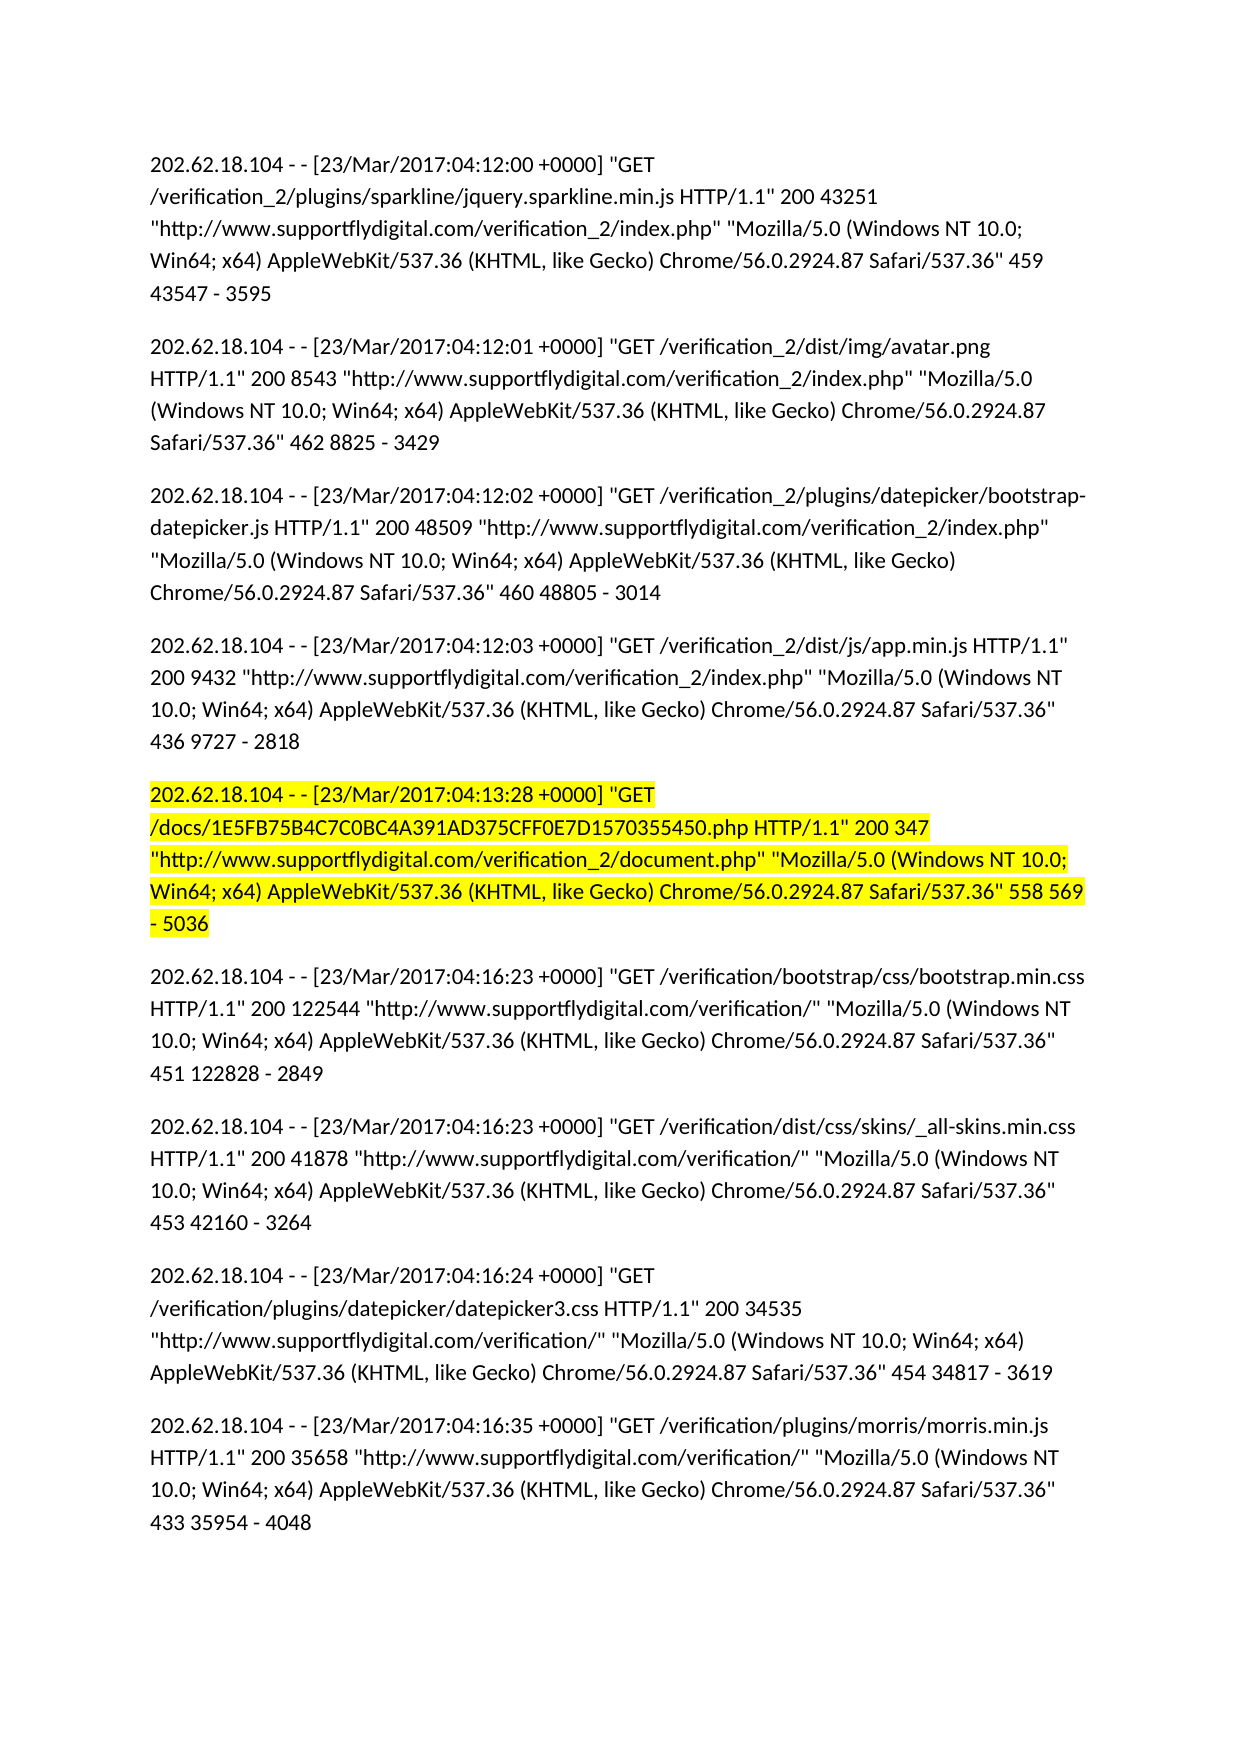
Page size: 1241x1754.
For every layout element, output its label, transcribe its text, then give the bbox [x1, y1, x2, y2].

text 202.62.18.104 - - [23/Mar/2017:04:16:23 +0000] "GET /verification/bootstrap/css/bootstrap.min.css HTTP/1.1" 200 122544 "http://www.supportflydigital.com/verification/" "Mozilla/5.0 (Windows NT 10.0; Win64; x64) AppleWebKit/537.36 (KHTML, like Gecko) Chrome/56.0.2924.87 Safari/537.36" 451 122828 - 2849 [150, 962, 1090, 1087]
text 202.62.18.104 - - [23/Mar/2017:04:12:01 +0000] "GET /verification_2/dist/img/avatar.png HTTP/1.1" 200 8543 "http://www.supportflydigital.com/verification_2/index.php" "Mozilla/5.0 (Windows NT 10.0; Win64; x64) AppleWebKit/537.36 (KHTML, like Gecko) Chrome/56.0.2924.87 Safari/537.36" 462 8825 - 3429 [150, 332, 1090, 456]
text 202.62.18.104 - - [23/Mar/2017:04:16:23 +0000] "GET /verification/dist/css/skins/_all-skins.min.css HTTP/1.1" 200 41878 "http://www.supportflydigital.com/verification/" "Mozilla/5.0 (Windows NT 10.0; Win64; x64) AppleWebKit/537.36 (KHTML, like Gecko) Chrome/56.0.2924.87 Safari/537.36" 453 42160 - 3264 [150, 1112, 1090, 1236]
text 202.62.18.104 - - [23/Mar/2017:04:13:28 +0000] "GET /docs/1E5FB75B4C7C0BC4A391AD375CFF0E7D1570355450.php HTTP/1.1" 200 347 "http://www.supportflydigital.com/verification_2/document.php" "Mozilla/5.0 (Windows NT 10.0; Win64; x64) AppleWebKit/537.36 (KHTML, like Gecko) Chrome/56.0.2924.87 Safari/537.36" 558 569 - 5036 [150, 781, 1090, 937]
text 202.62.18.104 - - [23/Mar/2017:04:12:03 +0000] "GET /verification_2/dist/js/app.min.js HTTP/1.1" 200 9432 "http://www.supportflydigital.com/verification_2/index.php" "Mozilla/5.0 (Windows NT 10.0; Win64; x64) AppleWebKit/537.36 (KHTML, like Gecko) Chrome/56.0.2924.87 Safari/537.36" 436 9727 - 2818 [150, 631, 1090, 756]
text 202.62.18.104 - - [23/Mar/2017:04:12:02 +0000] "GET /verification_2/plugins/datepicker/bootstrap-datepicker.js HTTP/1.1" 200 48509 "http://www.supportflydigital.com/verification_2/index.php" "Mozilla/5.0 (Windows NT 10.0; Win64; x64) AppleWebKit/537.36 (KHTML, like Gecko) Chrome/56.0.2924.87 Safari/537.36" 460 48805 - 3014 [150, 481, 1090, 606]
text 202.62.18.104 - - [23/Mar/2017:04:16:35 +0000] "GET /verification/plugins/morris/morris.min.js HTTP/1.1" 200 35658 "http://www.supportflydigital.com/verification/" "Mozilla/5.0 (Windows NT 10.0; Win64; x64) AppleWebKit/537.36 (KHTML, like Gecko) Chrome/56.0.2924.87 Safari/537.36" 433 35954 - 4048 [150, 1411, 1090, 1536]
text 202.62.18.104 - - [23/Mar/2017:04:16:24 +0000] "GET /verification/plugins/datepicker/datepicker3.css HTTP/1.1" 200 34535 "http://www.supportflydigital.com/verification/" "Mozilla/5.0 (Windows NT 10.0; Win64; x64) AppleWebKit/537.36 (KHTML, like Gecko) Chrome/56.0.2924.87 Safari/537.36" 454 34817 - 3619 [150, 1261, 1090, 1386]
text 202.62.18.104 - - [23/Mar/2017:04:12:00 +0000] "GET /verification_2/plugins/sparkline/jquery.sparkline.min.js HTTP/1.1" 200 43251 "http://www.supportflydigital.com/verification_2/index.php" "Mozilla/5.0 (Windows NT 10.0; Win64; x64) AppleWebKit/537.36 (KHTML, like Gecko) Chrome/56.0.2924.87 Safari/537.36" 459 43547 - 3595 [150, 150, 1090, 307]
